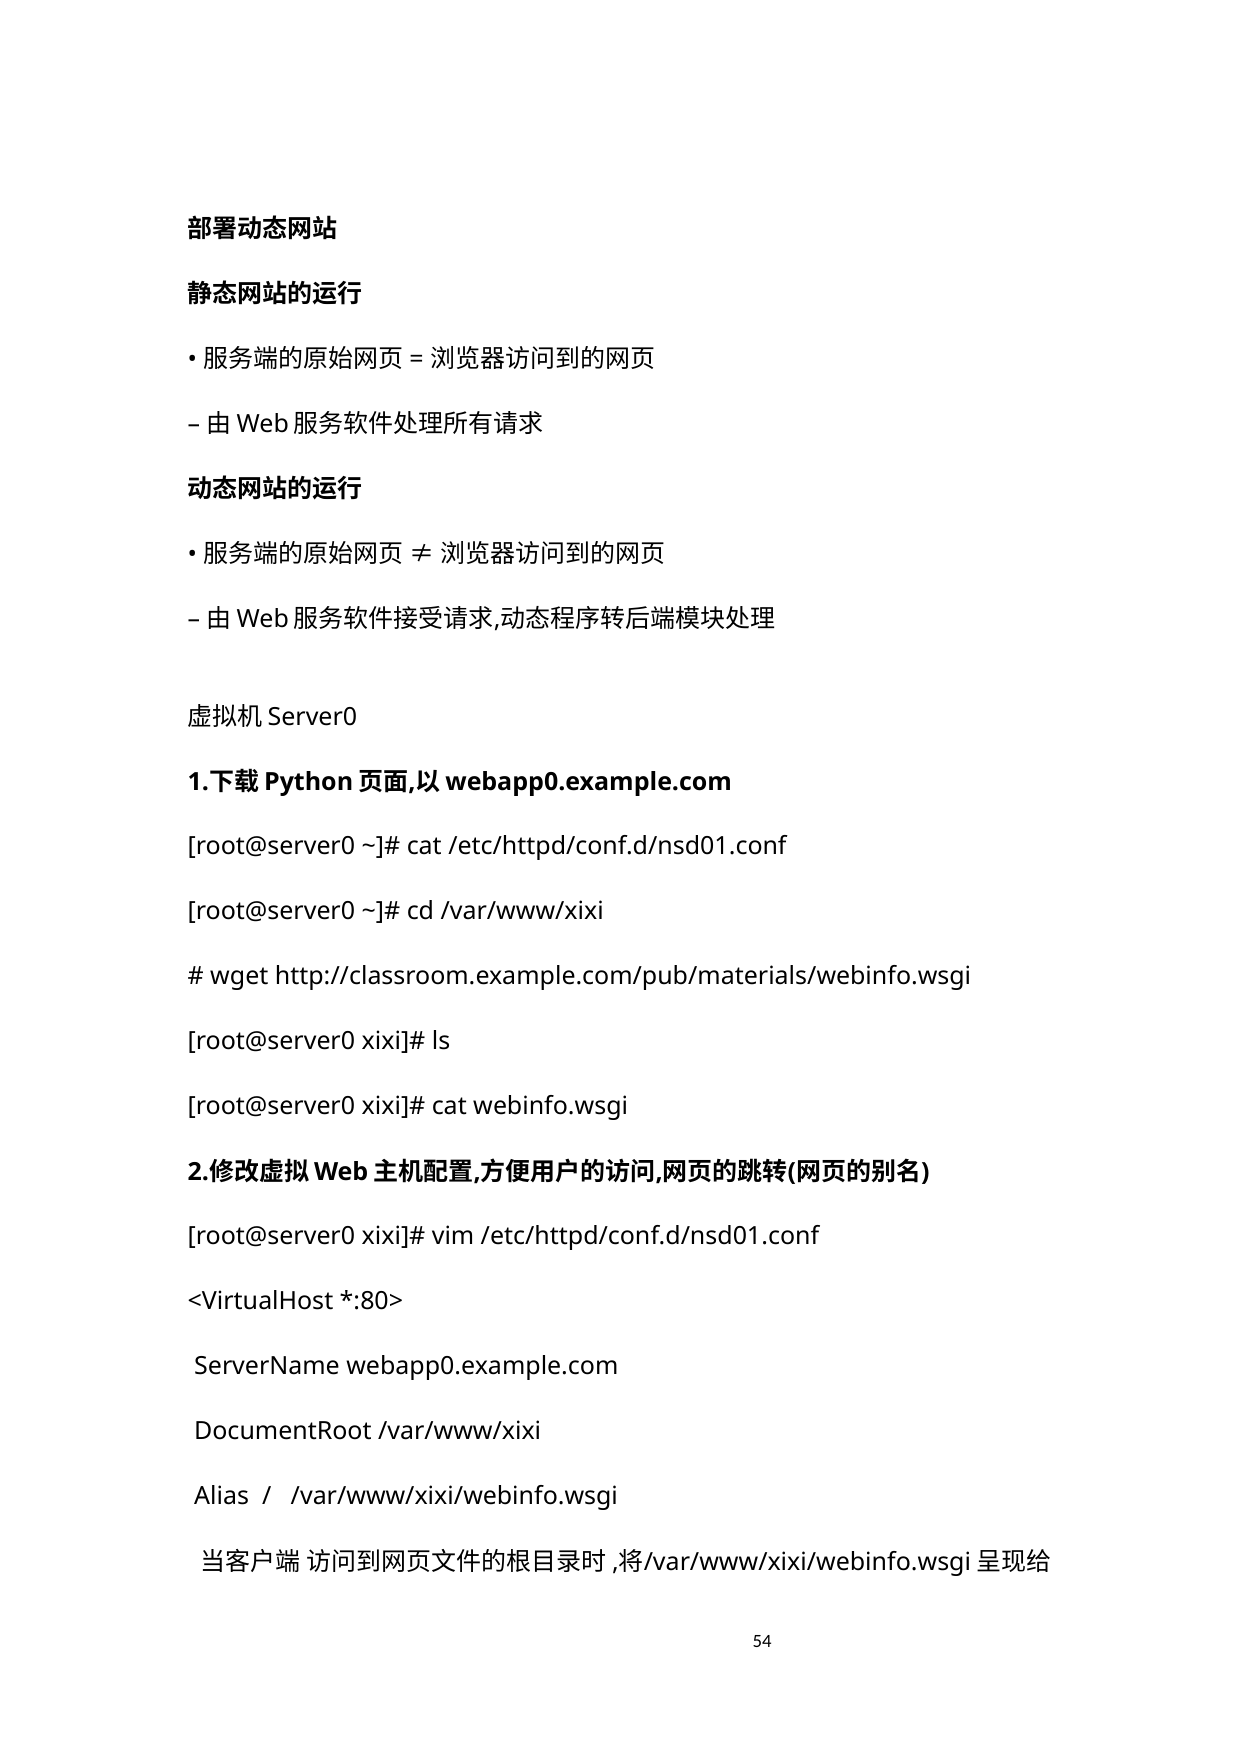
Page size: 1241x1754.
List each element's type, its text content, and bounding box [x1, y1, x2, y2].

text • 服务端的原始网页 ≠ 浏览器访问到的网页 [187, 519, 1053, 584]
text [root@server0 ~]# cd /var/www/xixi [187, 877, 1053, 942]
text [root@server0 ~]# cat /etc/httpd/conf.d/nsd01.conf [187, 812, 1053, 877]
text # wget http://classroom.example.com/pub/materials/webinfo.wsgi [187, 942, 1053, 1007]
text – 由Web服务软件处理所有请求 [187, 389, 1053, 454]
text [187, 1527, 1053, 1592]
text 虚拟机Server0 [187, 682, 1053, 747]
text [root@server0 xixi]# vim /etc/httpd/conf.d/nsd01.conf [187, 1202, 1053, 1267]
text • 服务端的原始网页 = 浏览器访问到的网页 [187, 324, 1053, 389]
text 动态网站的运行 [187, 454, 1053, 519]
text <VirtualHost *:80> [187, 1267, 1053, 1332]
text 2.修改虚拟Web主机配置,方便用户的访问,网页的跳转(网页的别名) [187, 1137, 1053, 1202]
text ServerName webapp0.example.com [187, 1332, 1053, 1397]
text – 由Web服务软件接受请求,动态程序转后端模块处理 [187, 584, 1053, 649]
text [root@server0 xixi]# ls [187, 1007, 1053, 1072]
text 静态网站的运行 [187, 259, 1053, 324]
text Alias / /var/www/xixi/webinfo.wsgi [187, 1462, 1053, 1527]
text 1.下载Python页面,以webapp0.example.com [187, 747, 1053, 812]
text [root@server0 xixi]# cat webinfo.wsgi [187, 1072, 1053, 1137]
text 部署动态网站 [187, 194, 1053, 259]
text DocumentRoot /var/www/xixi [187, 1397, 1053, 1462]
